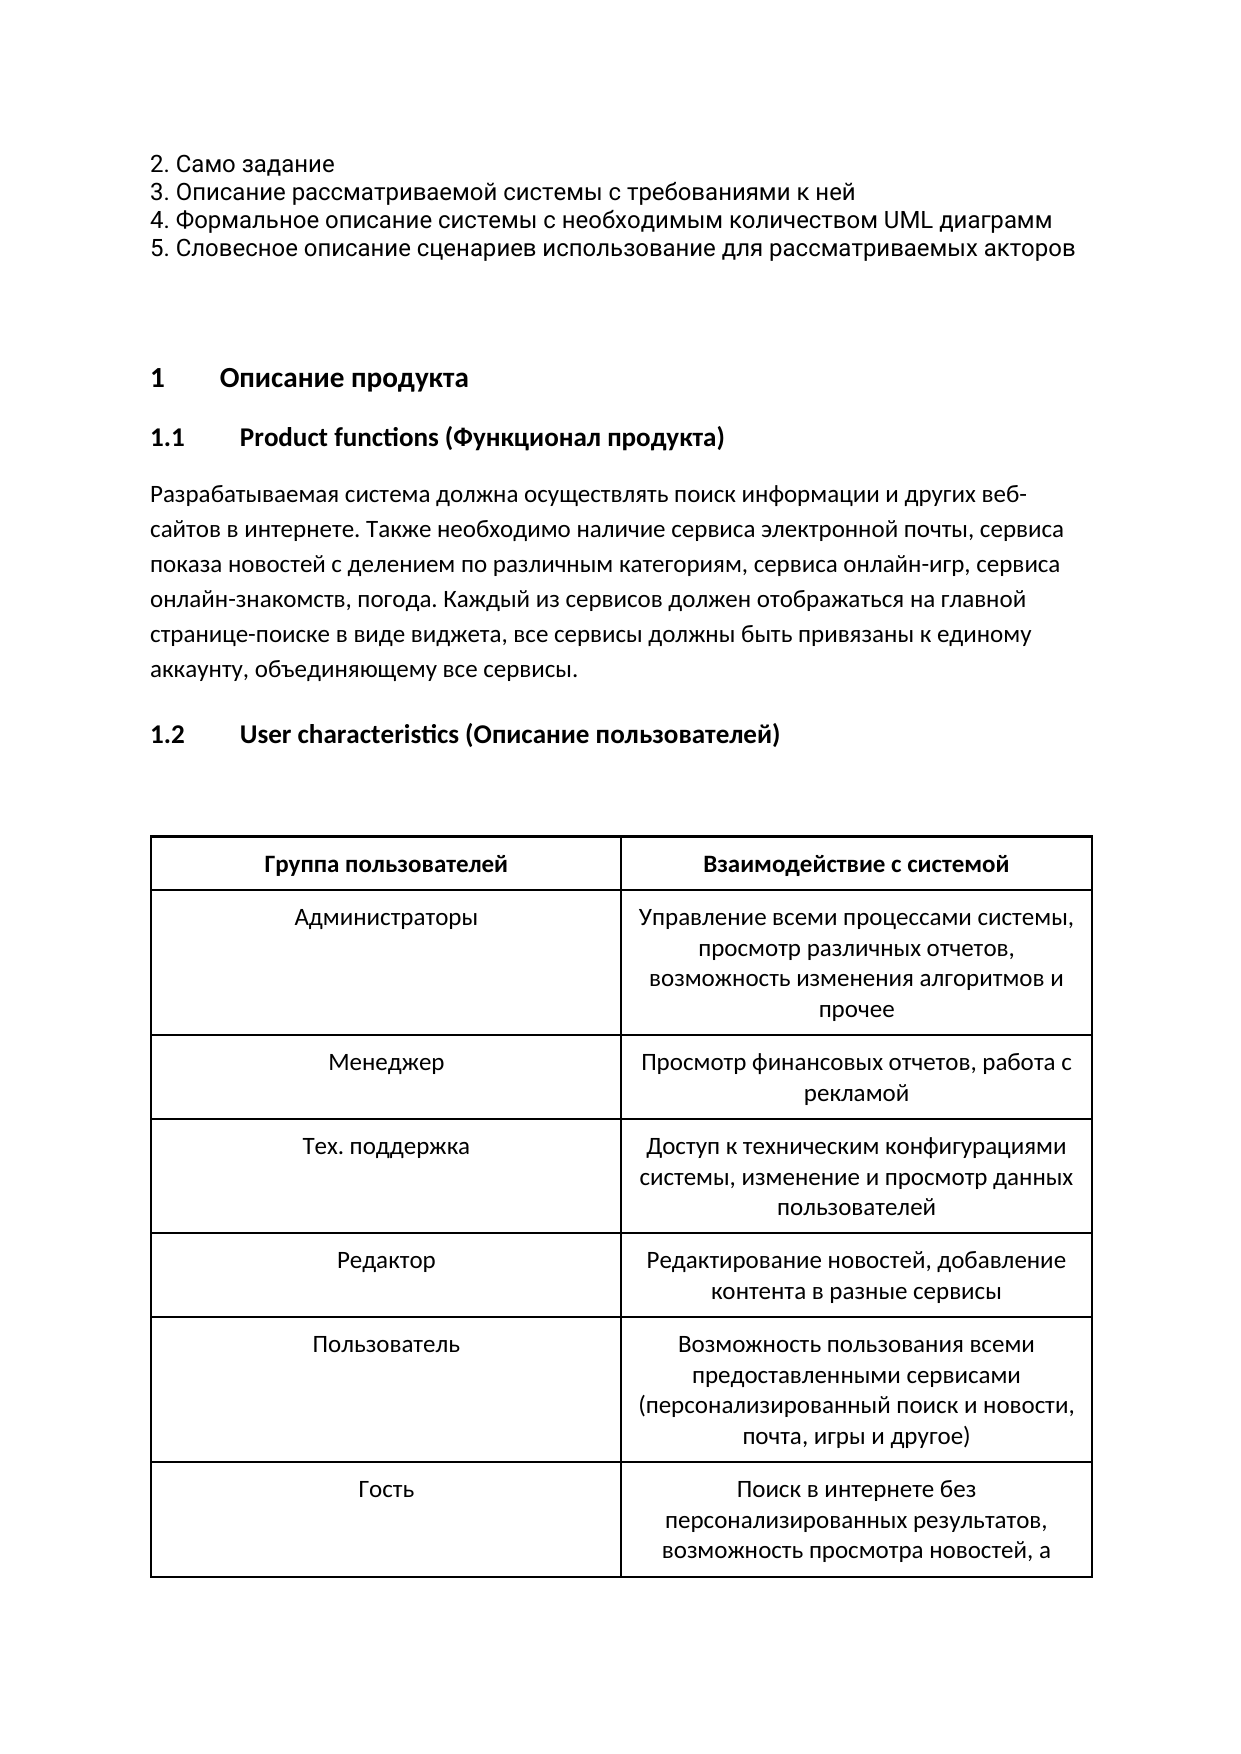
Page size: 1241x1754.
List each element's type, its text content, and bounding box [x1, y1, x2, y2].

subtitle 1.1 Product functions (Функционал продукта) [150, 420, 1090, 453]
table_cell Тех. поддержка [152, 1120, 620, 1232]
subtitle 1 Описание продукта [150, 372, 1090, 391]
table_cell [622, 1463, 1091, 1576]
table_cell Гость [152, 1463, 620, 1576]
table_cell Управление всеми процессами системы, просмотр различных отчетов, возможность изменения алгоритмов и прочее [622, 891, 1091, 1034]
table_cell Пользователь [152, 1318, 620, 1461]
table_cell Редактор [152, 1234, 620, 1316]
table_header Взаимодействие с системой [622, 838, 1091, 889]
subtitle 1.2 User characteristics (Описание пользователей) [150, 717, 1090, 750]
text Разрабатываемая система должна осуществлять поиск информации и других веб-сайтов в интернете. Также необходимо наличие сервиса электронной почты, сервиса показа новостей с делением по различным категориям, сервиса онлайн-игр, сервиса онлайн-знакомств, погода. Каждый из сервисов должен отображаться на главной странице-поиске в виде виджета, все сервисы должны быть привязаны к единому аккаунту, объединяющему все сервисы. [150, 478, 1090, 684]
table_cell Возможность пользования всеми предоставленными сервисами (персонализированный поиск и новости, почта, игры и другое) [622, 1318, 1091, 1461]
table_cell Менеджер [152, 1036, 620, 1118]
table_cell Редактирование новостей, добавление контента в разные сервисы [622, 1234, 1091, 1316]
table_cell Просмотр финансовых отчетов, работа с рекламой [622, 1036, 1091, 1118]
table_cell Доступ к техническим конфигурациями системы, изменение и просмотр данных пользователей [622, 1120, 1091, 1232]
table_cell Администраторы [152, 891, 620, 1034]
table_header Группа пользователей [152, 838, 620, 889]
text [150, 150, 1090, 262]
